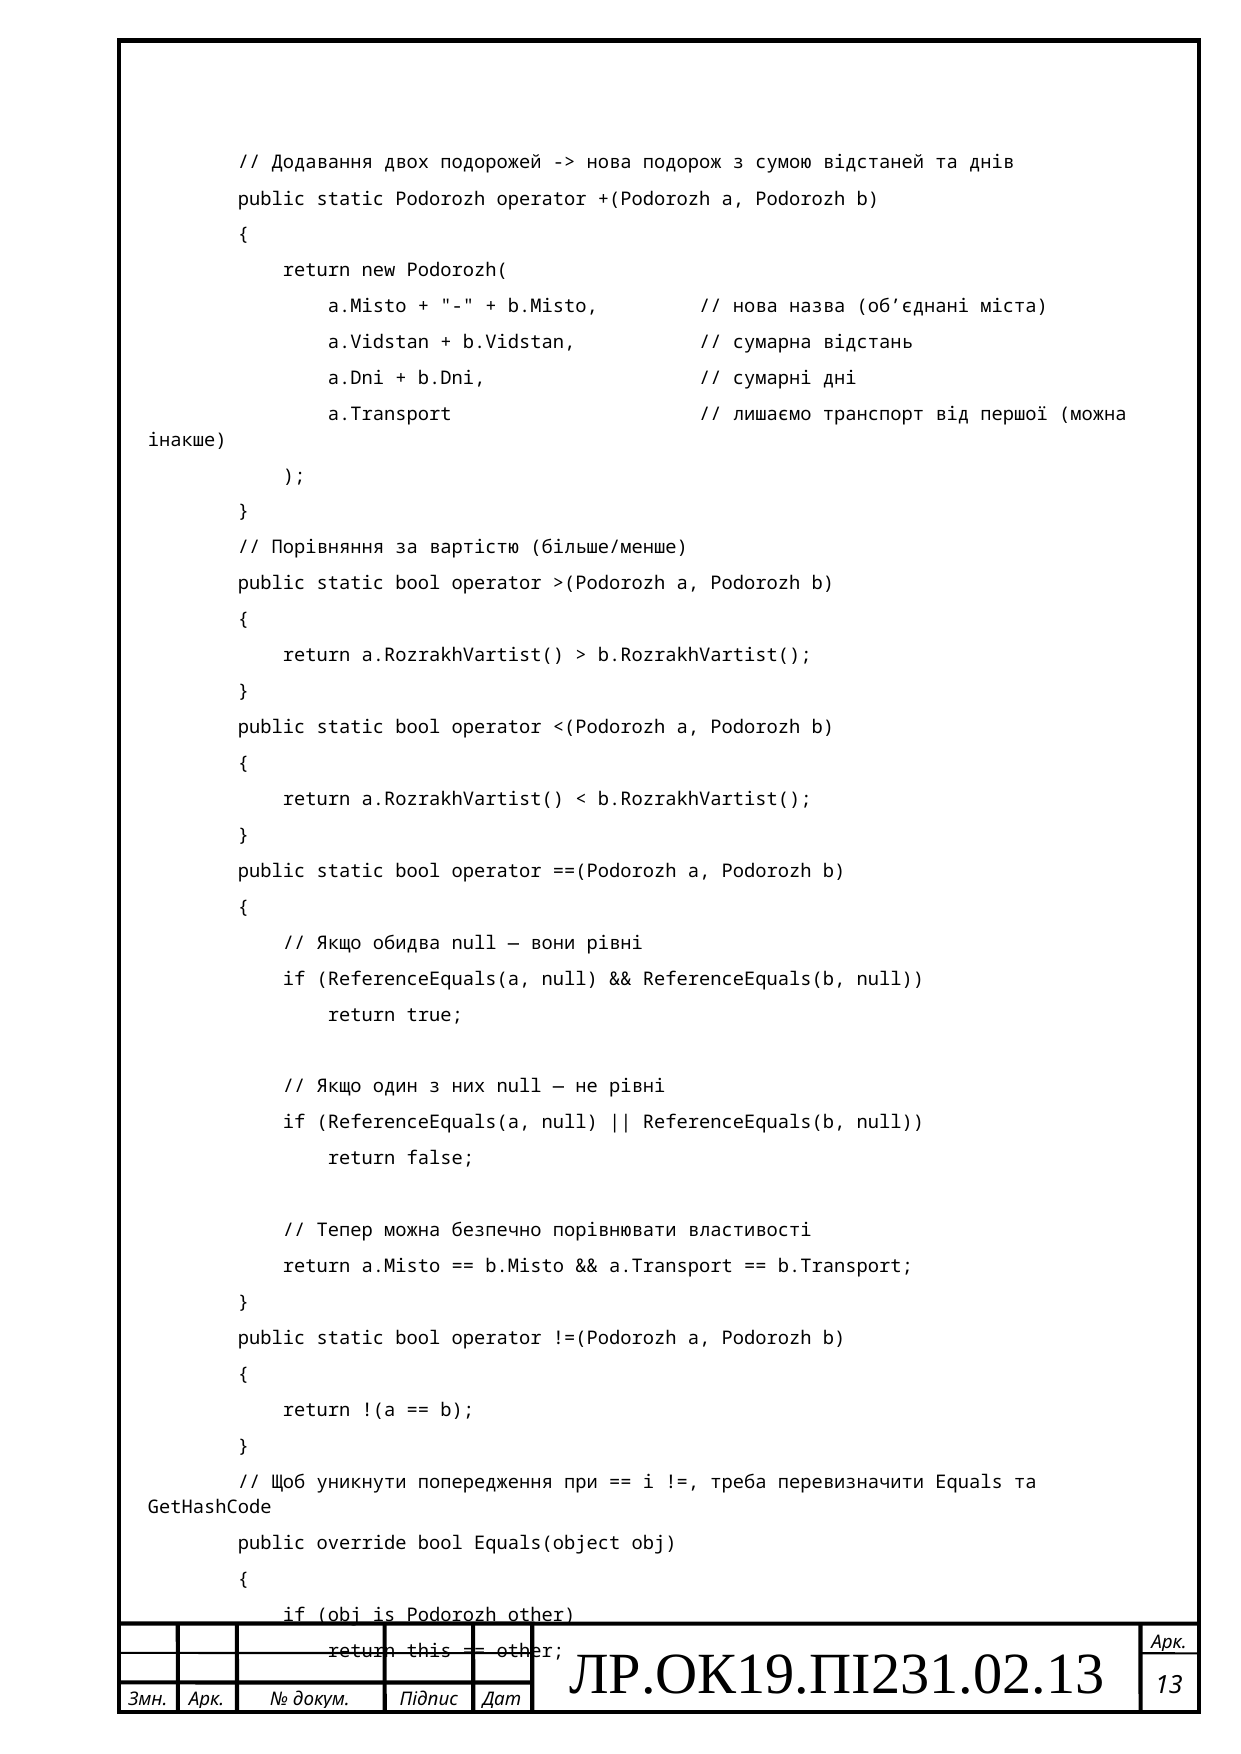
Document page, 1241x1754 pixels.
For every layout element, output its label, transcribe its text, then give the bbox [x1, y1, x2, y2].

text if (ReferenceEquals(a, null) && ReferenceEquals(b, null)) [148, 965, 1152, 991]
text return this == other; [148, 1637, 1152, 1663]
text a.Vidstan + b.Vidstan, // сумарна відстань [148, 328, 1152, 354]
text return !(a == b); [148, 1396, 1152, 1422]
text } [148, 1432, 1152, 1458]
text // Порівняння за вартістю (більше/менше) [148, 534, 1152, 559]
text // Якщо обидва null — вони рівні [148, 929, 1152, 954]
text } [148, 677, 1152, 703]
text return a.RozrakhVartist() > b.RozrakhVartist(); [148, 642, 1152, 667]
text public static bool operator !=(Podorozh a, Podorozh b) [148, 1324, 1152, 1350]
text return a.RozrakhVartist() < b.RozrakhVartist(); [148, 785, 1152, 811]
text public override bool Equals(object obj) [148, 1529, 1152, 1555]
text return false; [148, 1145, 1152, 1170]
text } [148, 498, 1152, 523]
text // Тепер можна безпечно порівнювати властивості [148, 1217, 1152, 1242]
text // Якщо один з них null — не рівні [148, 1073, 1152, 1098]
text { [148, 1566, 1152, 1591]
text public static bool operator <(Podorozh a, Podorozh b) [148, 713, 1152, 739]
text return new Podorozh( [148, 257, 1152, 282]
text ); [148, 462, 1152, 487]
text a.Dni + b.Dni, // сумарні дні [148, 364, 1152, 390]
text { [148, 893, 1152, 919]
text { [148, 749, 1152, 775]
text if (ReferenceEquals(a, null) || ReferenceEquals(b, null)) [148, 1109, 1152, 1134]
text return a.Misto == b.Misto && a.Transport == b.Transport; [148, 1252, 1152, 1278]
text { [148, 606, 1152, 631]
text a.Misto + "-" + b.Misto, // нова назва (об’єднані міста) [148, 293, 1152, 318]
text { [148, 1360, 1152, 1386]
text public static bool operator >(Podorozh a, Podorozh b) [148, 570, 1152, 595]
text { [148, 221, 1152, 246]
text if (obj is Podorozh other) [148, 1601, 1152, 1627]
text // Додавання двох подорожей -> нова подорож з сумою відстаней та днів [148, 149, 1152, 174]
text } [148, 821, 1152, 847]
text // Щоб уникнути попередження при == і !=, треба перевизначити Equals та GetHashCode [148, 1468, 1152, 1519]
text a.Transport // лишаємо транспорт від першої (можна інакше) [148, 400, 1152, 451]
text } [148, 1288, 1152, 1314]
text public static bool operator ==(Podorozh a, Podorozh b) [148, 857, 1152, 883]
text return true; [148, 1001, 1152, 1026]
text public static Podorozh operator +(Podorozh a, Podorozh b) [148, 185, 1152, 210]
